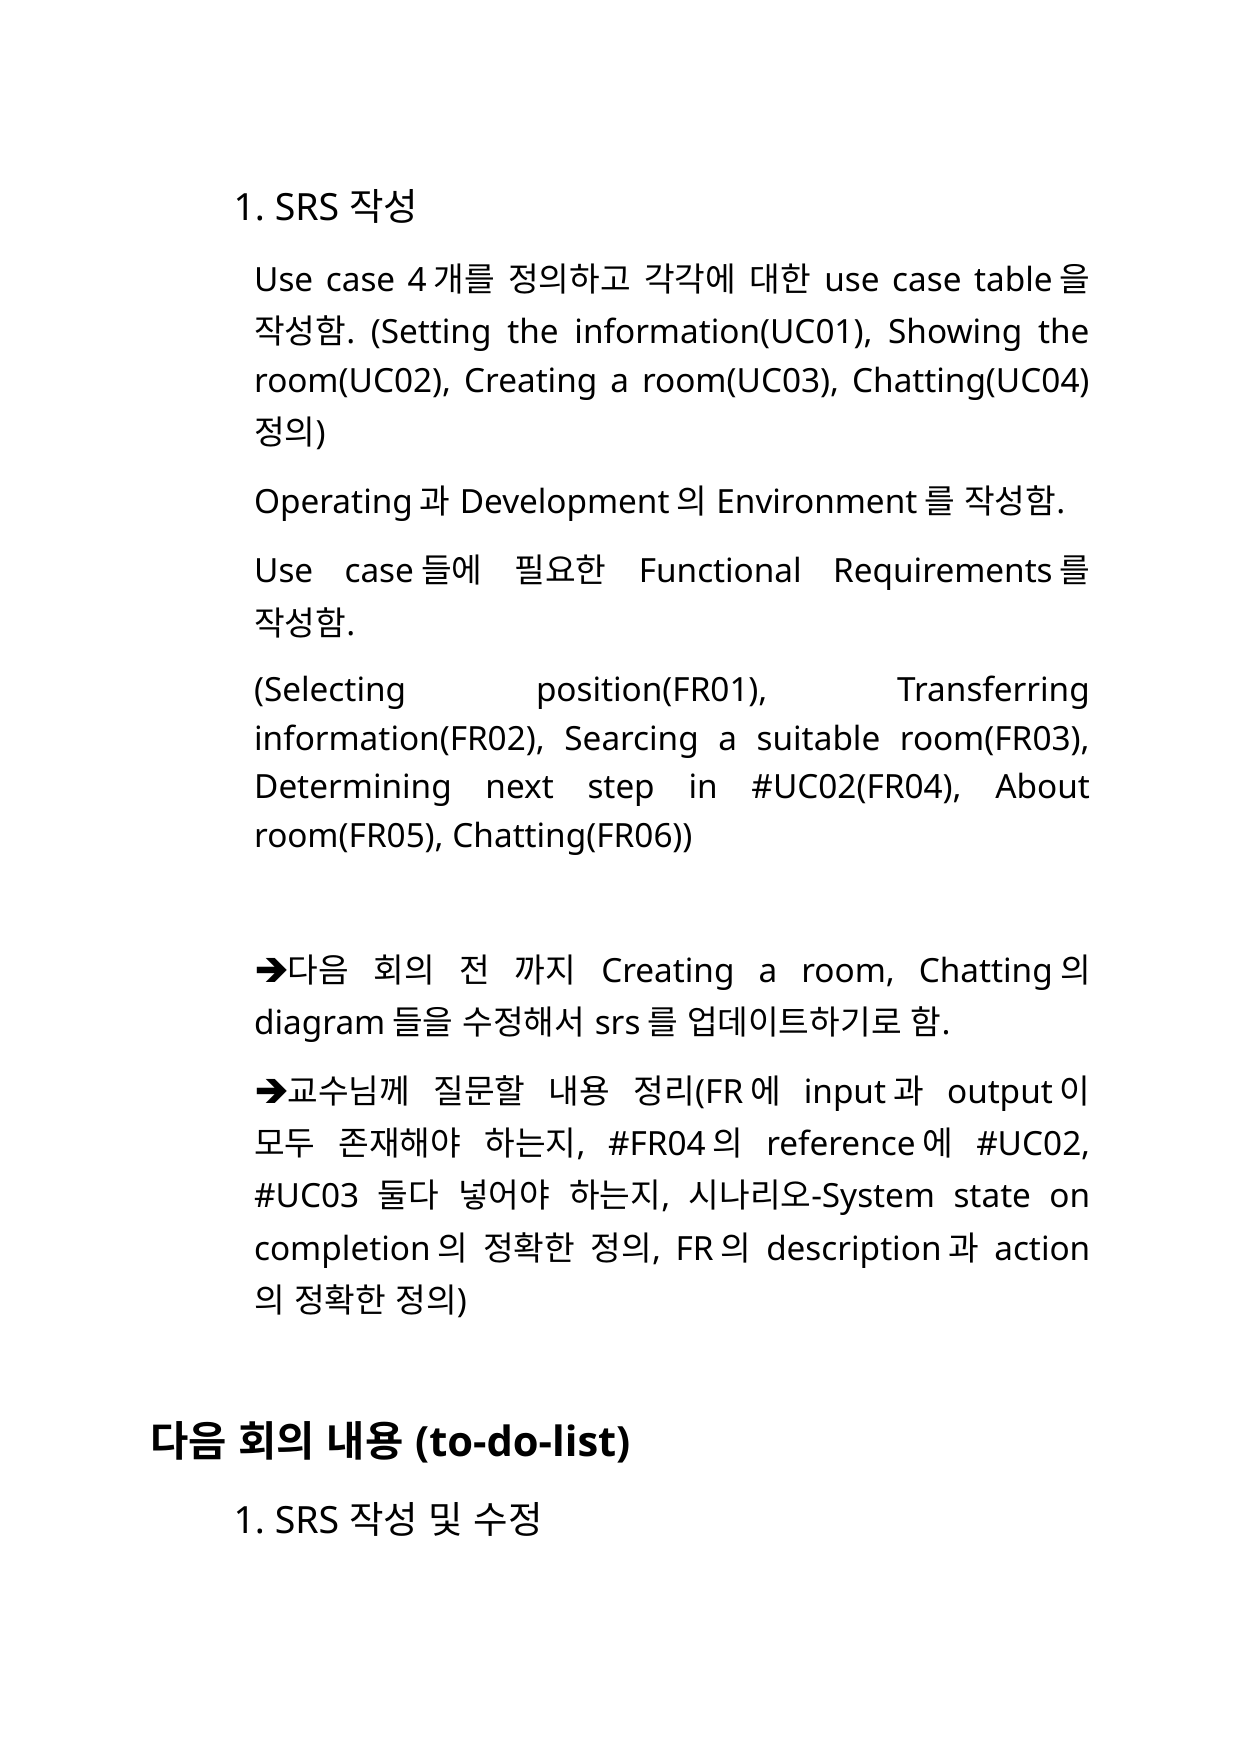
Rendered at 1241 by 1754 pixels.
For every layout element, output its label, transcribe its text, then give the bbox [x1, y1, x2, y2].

text 다음 회의 전 까지 Creating a room, Chatting의 diagram들을 수정해서 srs를 업데이트하기로 함. [254, 943, 1090, 1044]
text 다음 회의 내용 (to-do-list) [150, 1408, 1090, 1469]
text 교수님께 질문할 내용 정리(FR에 input과 output이 모두 존재해야 하는지, #FR04의 reference에 #UC02, #UC03 둘다 넣어야 하는지, 시나리오-System state on completion의 정확한 정의, FR의 description과 action의 정확한 정의) [254, 1065, 1090, 1322]
text (Selecting position(FR01), Transferring information(FR02), Searcing a suitable room(FR03), Determining next step in #UC02(FR04), About room(FR05), Chatting(FR06)) [254, 665, 1090, 858]
text 1. SRS 작성 및 수정 [150, 1490, 1090, 1545]
text Operating과 Development의 Environment를 작성함. [254, 475, 1090, 523]
text 1. SRS 작성 [150, 177, 1090, 232]
text Use case들에 필요한 Functional Requirements를 작성함. [254, 544, 1090, 645]
text Use case 4개를 정의하고 각각에 대한 use case table을 작성함. (Setting the information(UC01), Showing the room(UC02), Creating a room(UC03), Chatting(UC04) 정의) [254, 253, 1090, 454]
